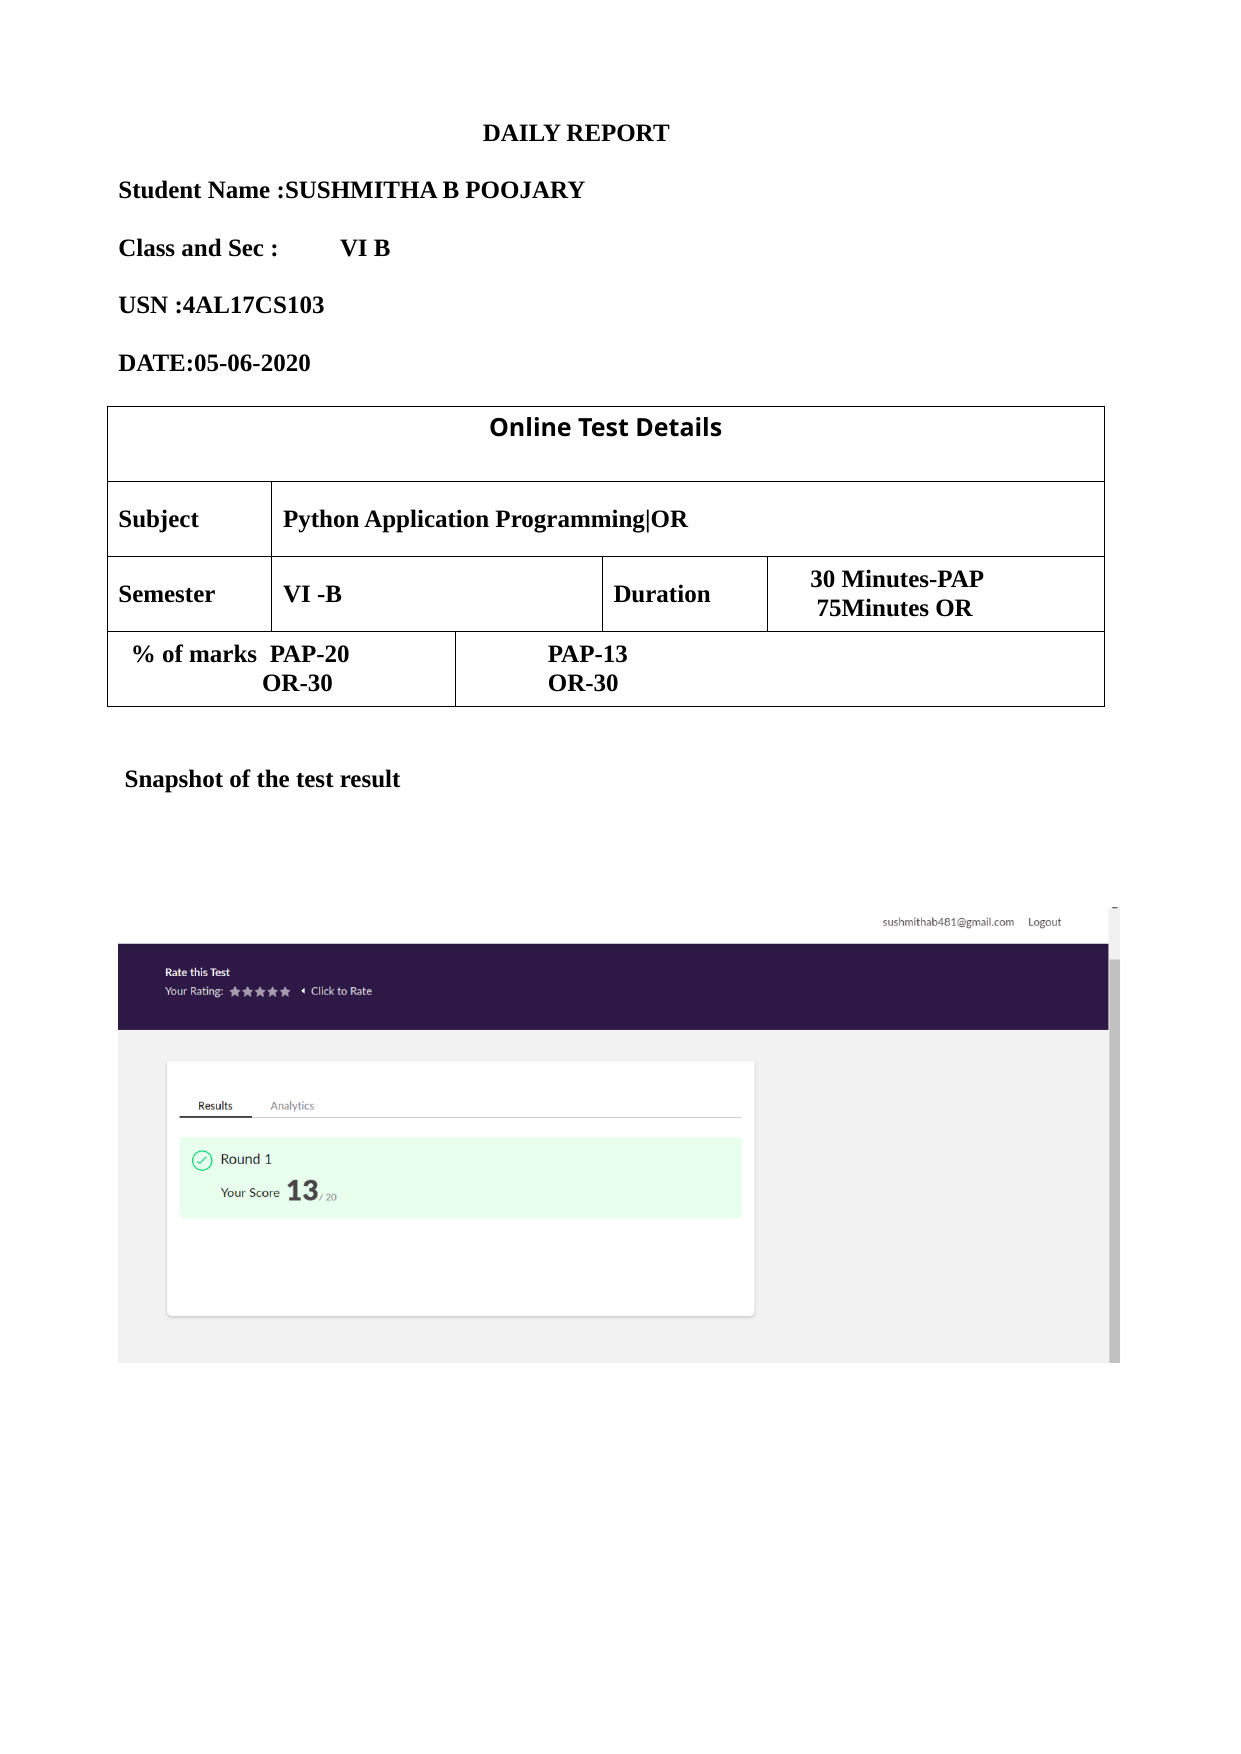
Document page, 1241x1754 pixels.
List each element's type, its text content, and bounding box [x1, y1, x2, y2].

text USN :4AL17CS103 [118, 291, 1122, 319]
text Class and Sec : VI B [118, 233, 1122, 262]
table_cell Duration [603, 557, 767, 631]
table_cell Python Application Programming|OR [272, 482, 1104, 556]
table_cell Semester [108, 557, 271, 631]
text Student Name :SUSHMITHA B POOJARY [118, 176, 1122, 204]
table_cell Subject [108, 482, 271, 556]
table_cell % of marks PAP-20 OR-30 [108, 632, 455, 706]
text DAILY REPORT [410, 118, 1122, 147]
table_cell PAP-13 OR-30 [456, 632, 1104, 706]
table_cell 30 Minutes-PAP 75Minutes OR [768, 557, 1104, 631]
picture [118, 907, 1121, 1363]
table_cell VI -B [272, 557, 602, 631]
text DATE:05-06-2020 [118, 348, 1122, 377]
text Snapshot of the test result [118, 764, 1122, 792]
table_header Online Test Details [108, 407, 1104, 481]
